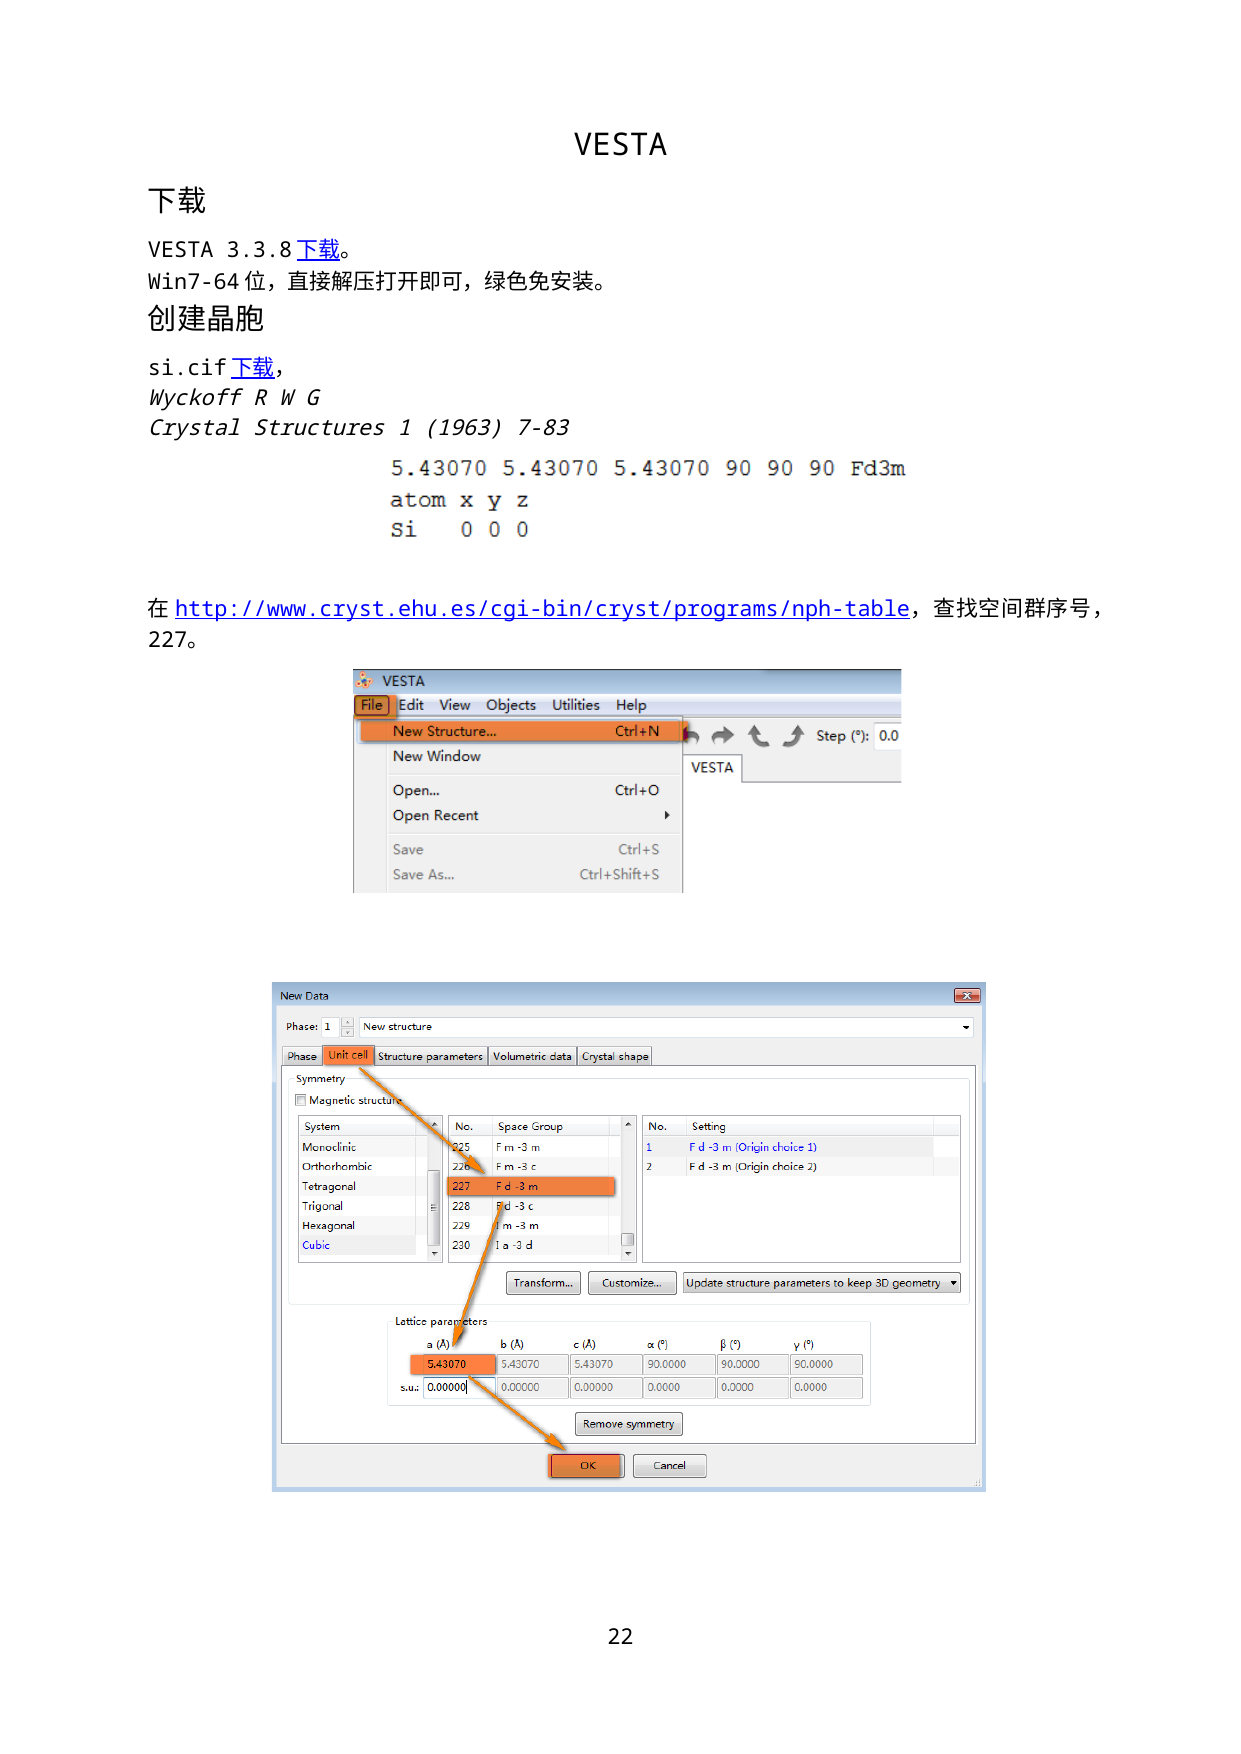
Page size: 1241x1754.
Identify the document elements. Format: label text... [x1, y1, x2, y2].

text Crystal Structures 1 (1963) 7-83 [148, 412, 1092, 442]
text Win7-64位，直接解压打开即可，绿色免安装。 [148, 264, 1092, 295]
picture [384, 455, 914, 545]
text 在http://www.cryst.ehu.es/cgi-bin/cryst/programs/nph-table，查找空间群序号，227。 [148, 591, 1092, 654]
picture [271, 982, 986, 1492]
picture [353, 669, 902, 893]
subtitle 下载 [148, 177, 1092, 219]
text VESTA 3.3.8下载。 [148, 232, 1092, 264]
text si.cif下载， [148, 350, 1092, 382]
subtitle 创建晶胞 [148, 295, 1092, 338]
text Wyckoff R W G [148, 382, 1092, 412]
subtitle VESTA [148, 122, 1092, 164]
